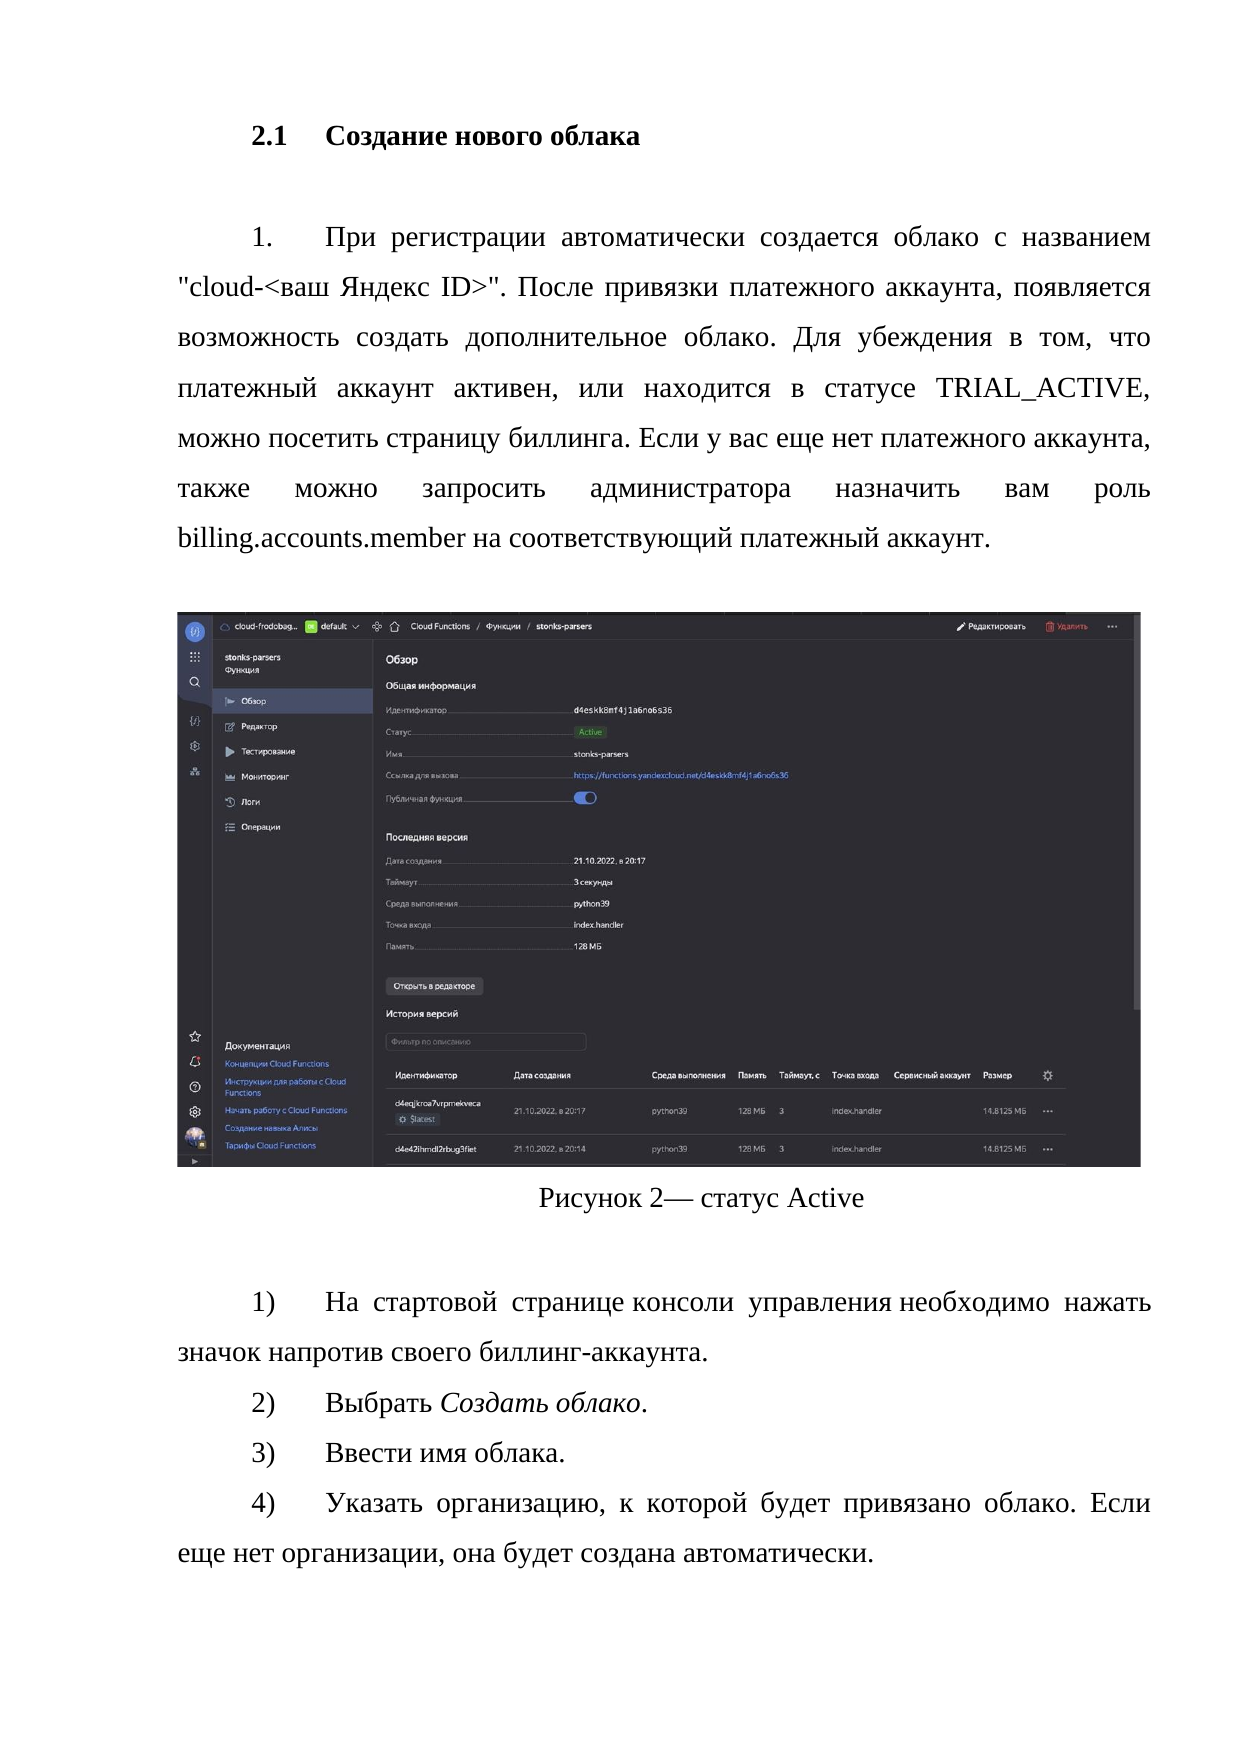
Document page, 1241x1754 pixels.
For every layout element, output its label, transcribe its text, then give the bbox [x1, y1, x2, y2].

subtitle Создание нового облака [177, 118, 1152, 152]
list На стартовой странице консоли управления необходимо нажать значок напротив своего биллинг-аккаунта. [177, 1231, 1152, 1368]
picture [177, 612, 1141, 1167]
list При регистрации автоматически создается облако с названием "cloud-<ваш Яндекс ID>". После привязки платежного аккаунта, появляется возможность создать дополнительное облако. Для убеждения в том, что платежный аккаунт активен, или находится в статусе TRIAL_ACTIVE, можно посетить страницу биллинга. Если у вас еще нет платежного аккаунта, также можно запросить администратора назначить вам роль billing.accounts.member на соответствующий платежный аккаунт. [177, 219, 1152, 554]
list Ввести имя облака. [177, 1435, 1152, 1468]
list Выбрать Создать облако. [177, 1385, 1152, 1418]
text Рисунок 2— статус Active [177, 1181, 1152, 1214]
list Указать организацию, к которой будет привязано облако. Если еще нет организации, она будет создана автоматически. [177, 1485, 1152, 1569]
